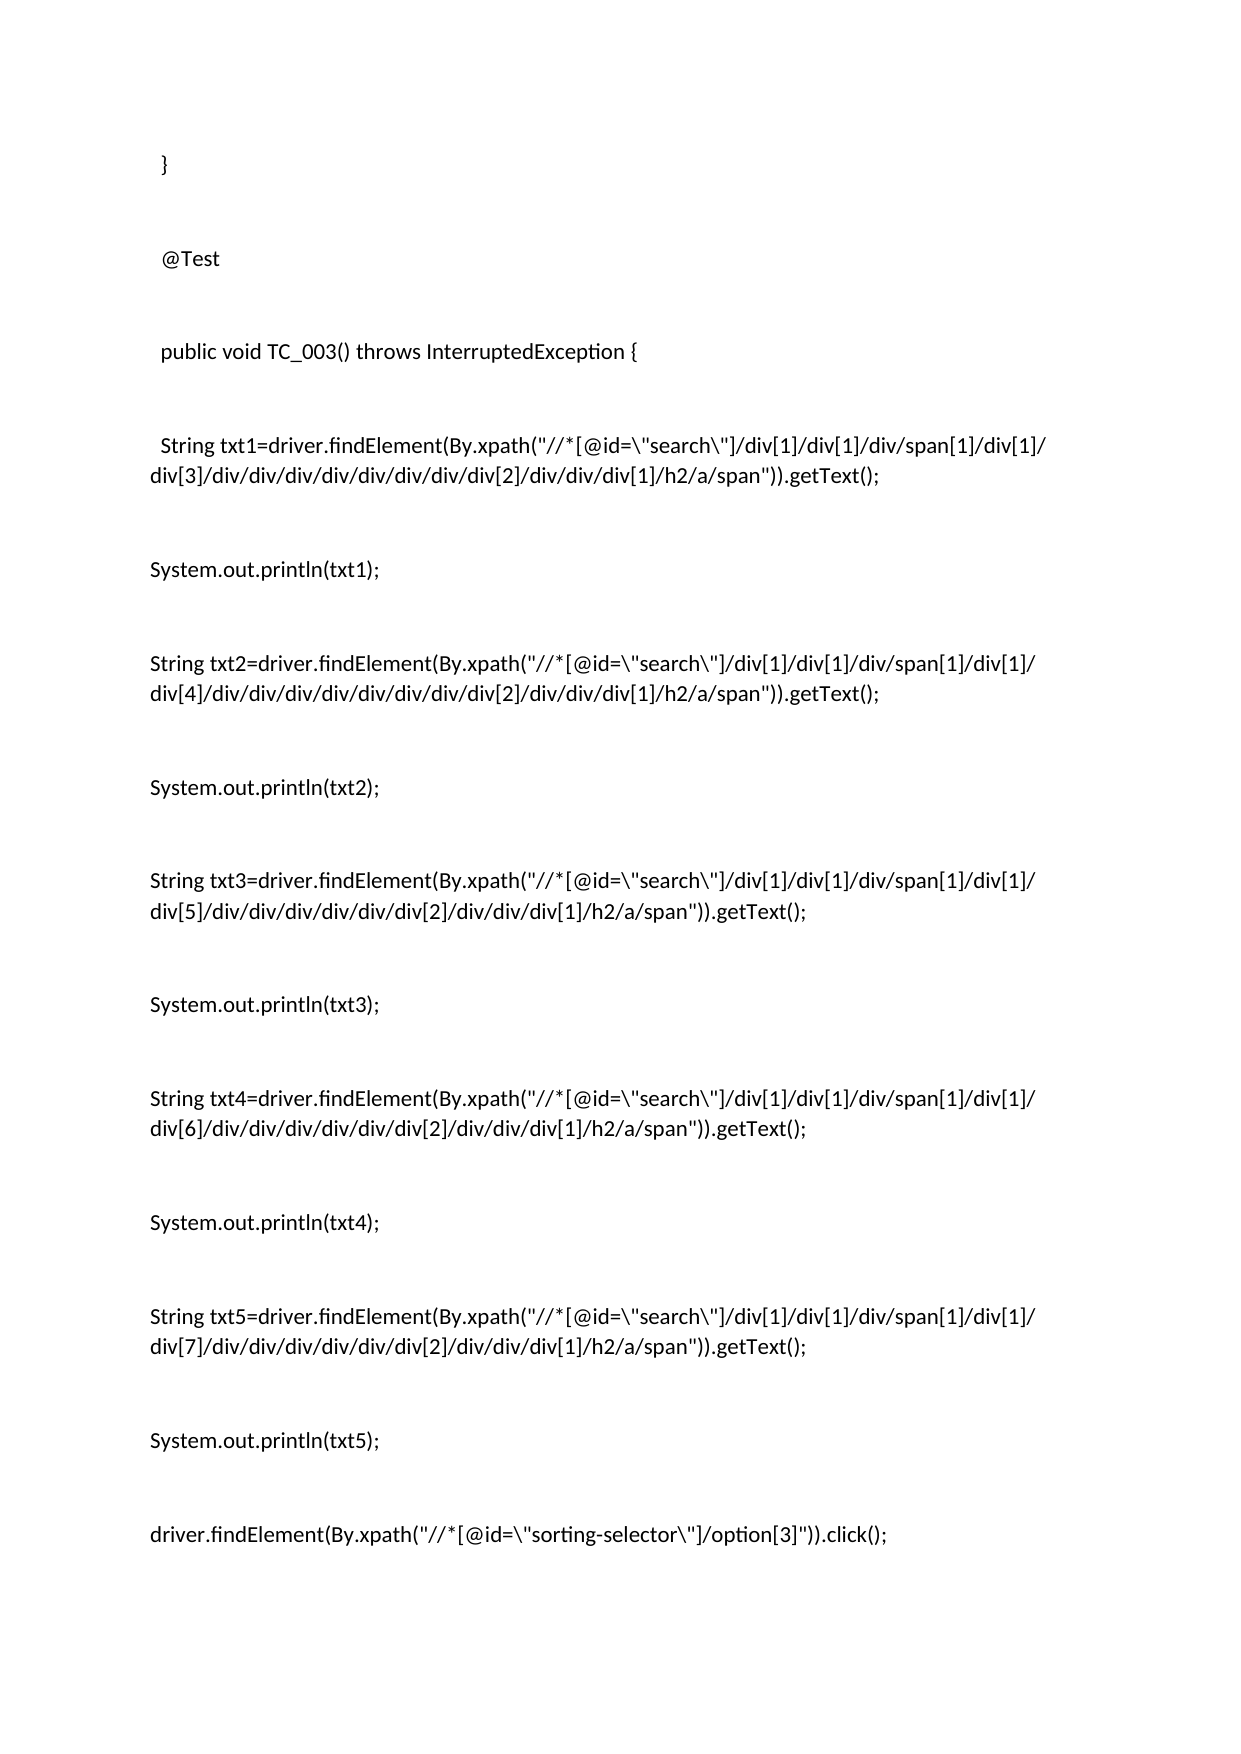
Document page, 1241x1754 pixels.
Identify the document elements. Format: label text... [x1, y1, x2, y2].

text String txt1=driver.findElement(By.xpath("//*[@id=\"search\"]/div[1]/div[1]/div/span[1]/div[1]/div[3]/div/div/div/div/div/div/div/div[2]/div/div/div[1]/h2/a/span")).getText(); [150, 431, 1090, 489]
text String txt5=driver.findElement(By.xpath("//*[@id=\"search\"]/div[1]/div[1]/div/span[1]/div[1]/div[7]/div/div/div/div/div/div[2]/div/div/div[1]/h2/a/span")).getText(); [150, 1302, 1090, 1360]
text } [150, 150, 1090, 178]
text System.out.println(txt4); [150, 1208, 1090, 1236]
text driver.findElement(By.xpath("//*[@id=\"sorting-selector\"]/option[3]")).click(); [150, 1520, 1090, 1548]
text public void TC_003() throws InterruptedException { [150, 337, 1090, 366]
text System.out.println(txt5); [150, 1426, 1090, 1454]
text System.out.println(txt3); [150, 991, 1090, 1019]
text String txt2=driver.findElement(By.xpath("//*[@id=\"search\"]/div[1]/div[1]/div/span[1]/div[1]/div[4]/div/div/div/div/div/div/div/div[2]/div/div/div[1]/h2/a/span")).getText(); [150, 649, 1090, 707]
text @Test [150, 244, 1090, 272]
text System.out.println(txt1); [150, 555, 1090, 583]
text String txt4=driver.findElement(By.xpath("//*[@id=\"search\"]/div[1]/div[1]/div/span[1]/div[1]/div[6]/div/div/div/div/div/div[2]/div/div/div[1]/h2/a/span")).getText(); [150, 1084, 1090, 1143]
text System.out.println(txt2); [150, 773, 1090, 801]
text String txt3=driver.findElement(By.xpath("//*[@id=\"search\"]/div[1]/div[1]/div/span[1]/div[1]/div[5]/div/div/div/div/div/div[2]/div/div/div[1]/h2/a/span")).getText(); [150, 867, 1090, 925]
